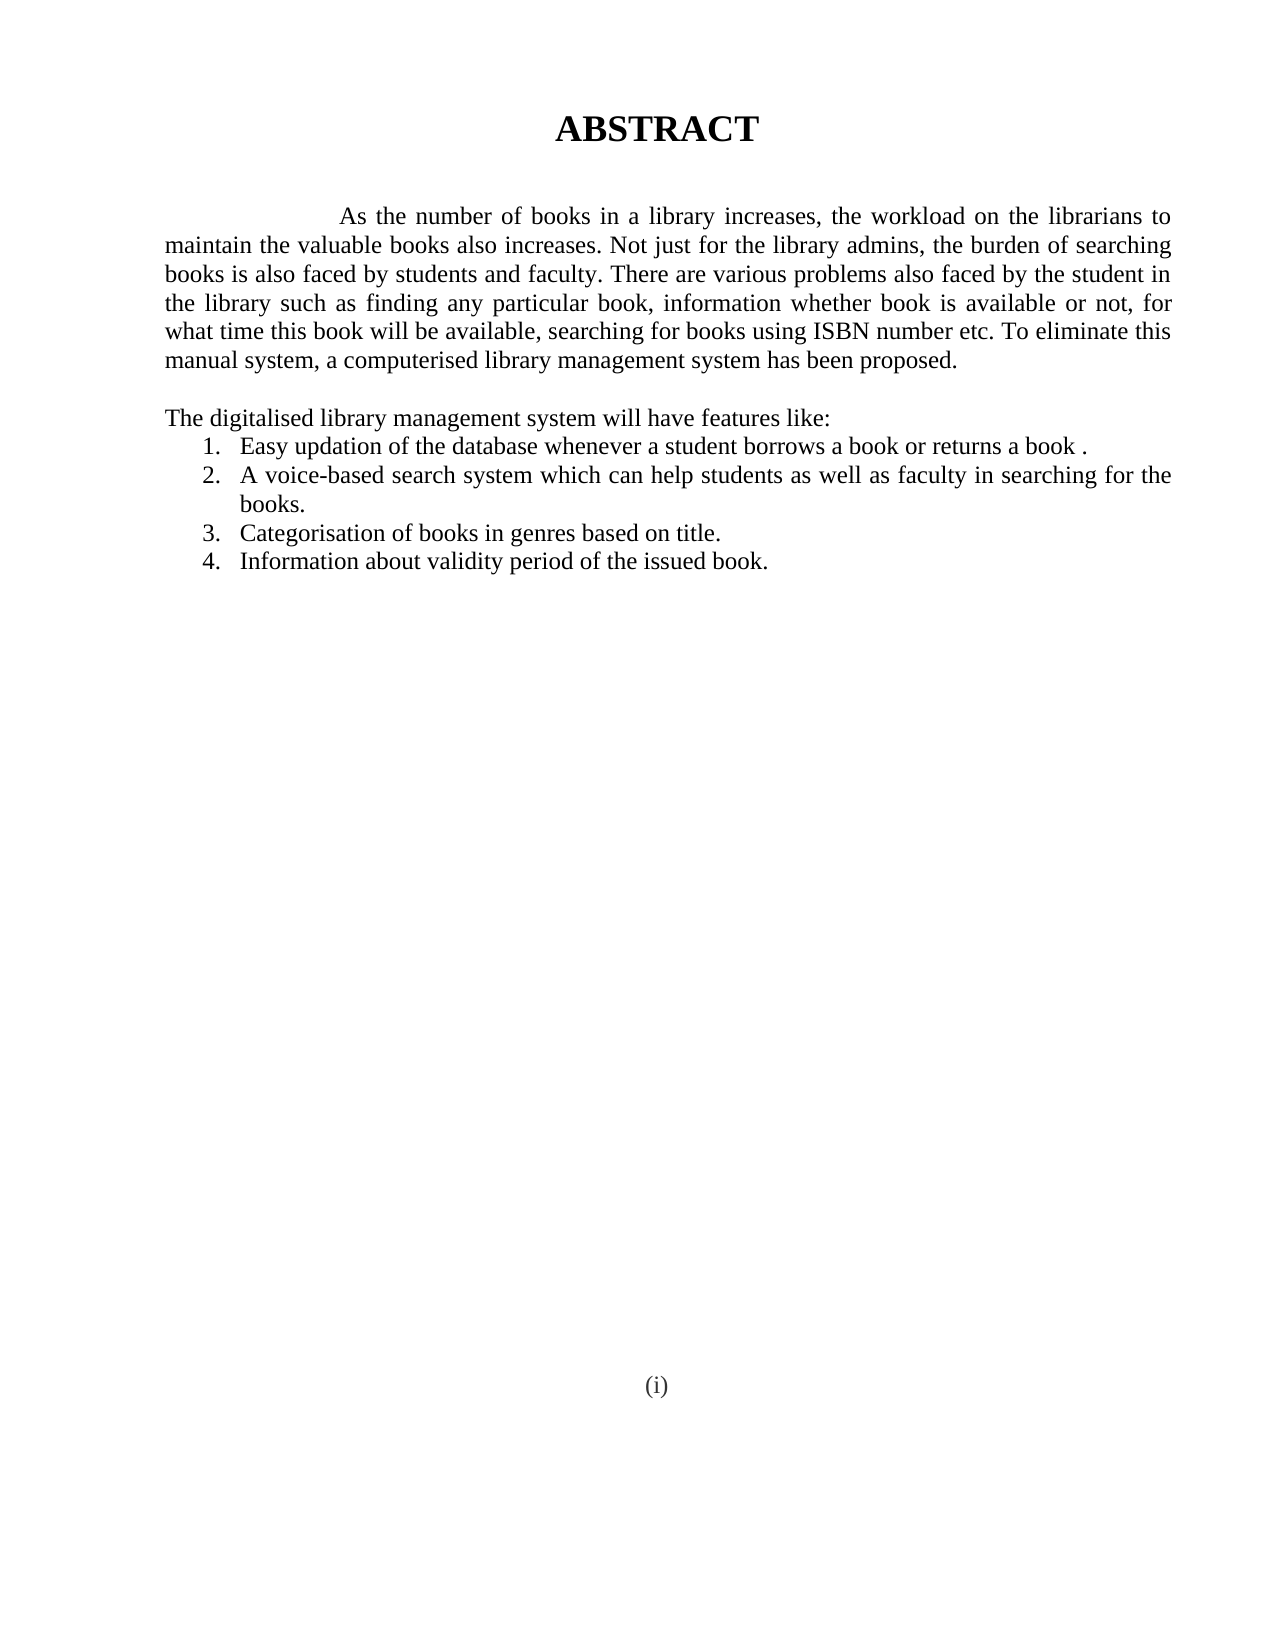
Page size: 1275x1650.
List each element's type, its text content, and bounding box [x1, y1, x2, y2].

list Easy updation of the database whenever a student borrows a book or returns a book . [202, 431, 1173, 460]
list Information about validity period of the issued book. [202, 546, 1173, 575]
text (i) [164, 1371, 1148, 1399]
text The digitalised library management system will have features like: [164, 403, 1173, 431]
list A voice-based search system which can help students as well as faculty in searching for the books. [202, 460, 1173, 518]
text As the number of books in a library increases, the workload on the librarians to maintain the valuable books also increases. Not just for the library admins, the burden of searching books is also faced by students and faculty. There are various problems also faced by the student in the library such as finding any particular book, information whether book is available or not, for what time this book will be available, searching for books using ISBN number etc. To eliminate this manual system, a computerised library management system has been proposed. [164, 201, 1173, 374]
list Categorisation of books in genres based on title. [202, 518, 1173, 546]
text ABSTRACT [164, 106, 1150, 149]
